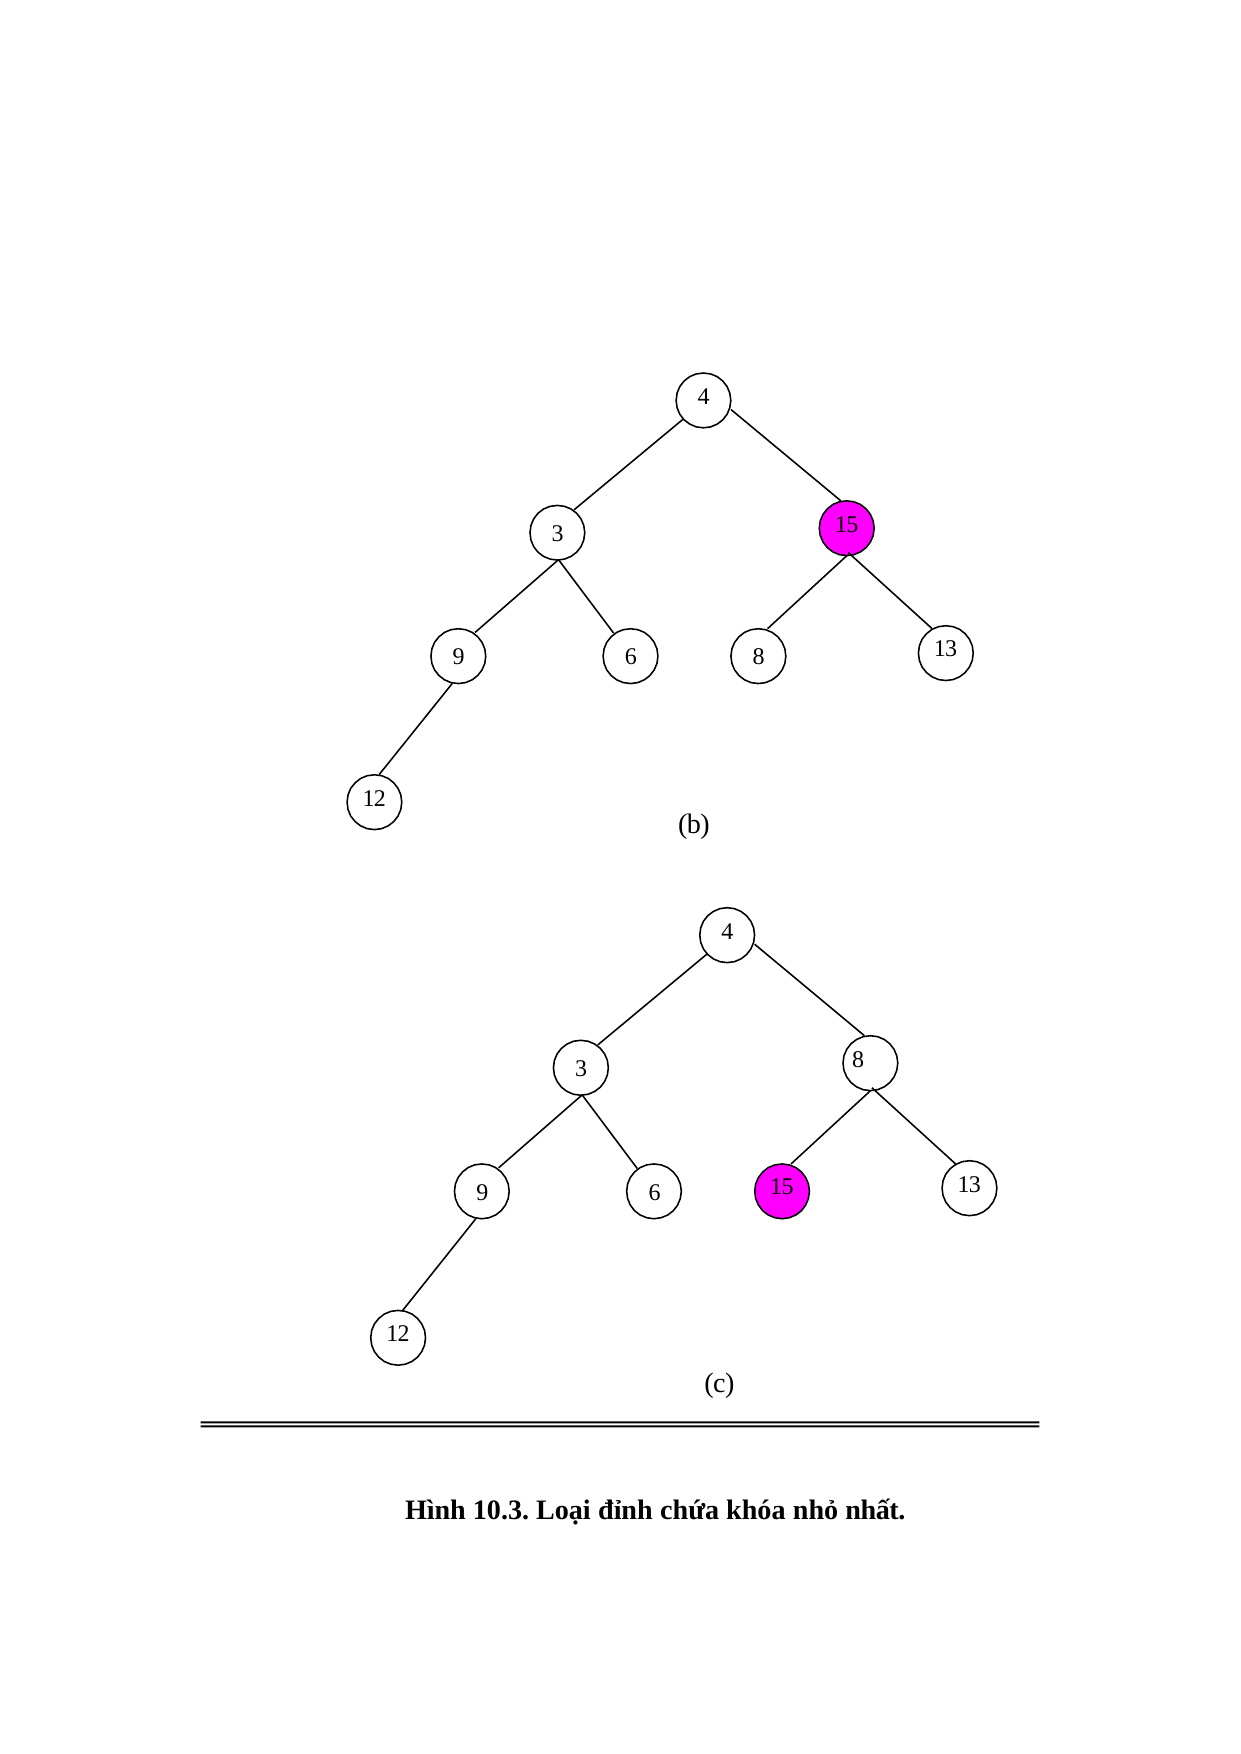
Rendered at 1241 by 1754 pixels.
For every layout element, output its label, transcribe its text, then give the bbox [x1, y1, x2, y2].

text (c) [317, 904, 1122, 1398]
text Hình 10.3. Loại đỉnh chứa khóa nhỏ nhất. [188, 1493, 1122, 1526]
